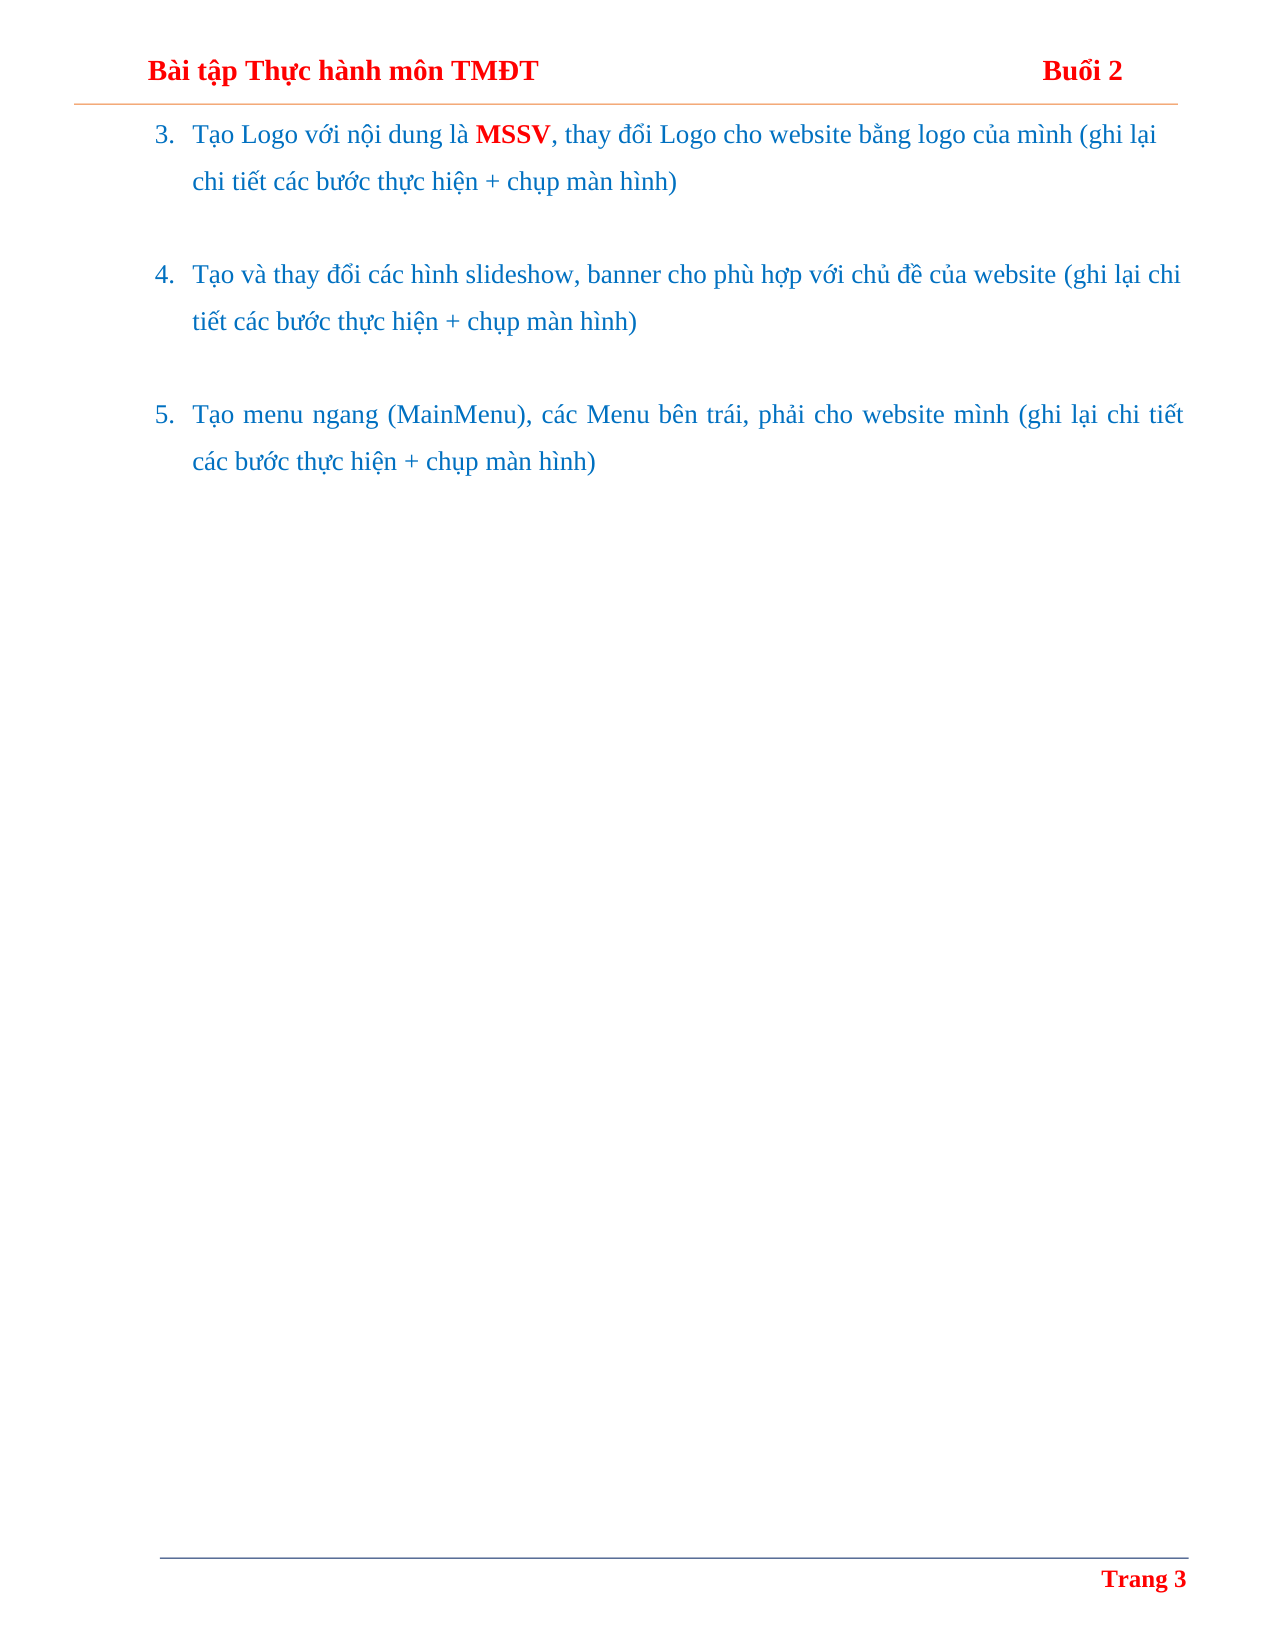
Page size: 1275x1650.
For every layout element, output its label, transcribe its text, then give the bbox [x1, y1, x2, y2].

list Tạo menu ngang (MainMenu), các Menu bên trái, phải cho website mình (ghi lại chi tiết các bước thực hiện + chụp màn hình) [154, 398, 1186, 476]
list Tạo Logo với nội dung là MSSV, thay đổi Logo cho website bằng logo của mình (ghi lại chi tiết các bước thực hiện + chụp màn hình) [154, 118, 1186, 196]
list Tạo và thay đổi các hình slideshow, banner cho phù hợp với chủ đề của website (ghi lại chi tiết các bước thực hiện + chụp màn hình) [154, 258, 1186, 336]
